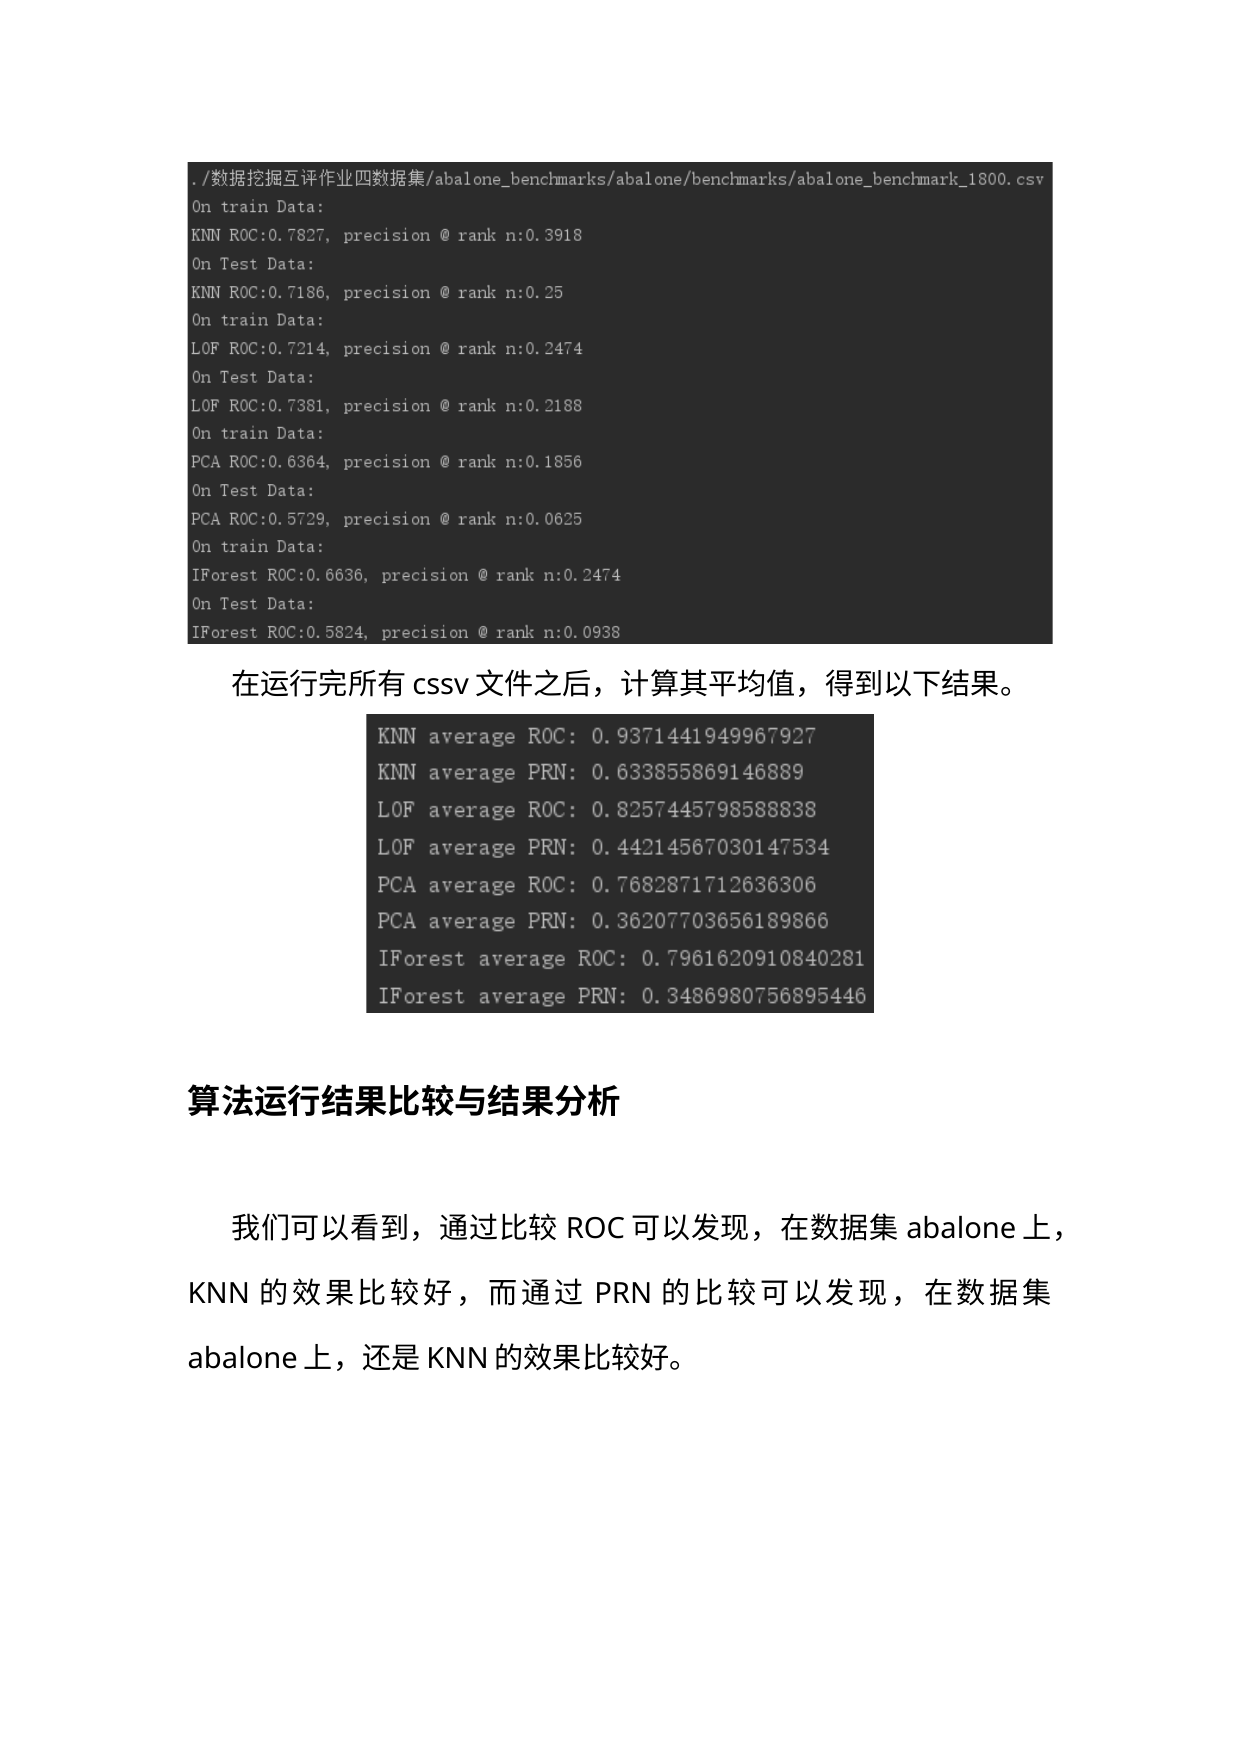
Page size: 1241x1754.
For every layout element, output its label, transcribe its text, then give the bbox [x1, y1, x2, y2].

picture [187, 162, 1053, 644]
text 我们可以看到，通过比较ROC可以发现，在数据集abalone上，KNN的效果比较好，而通过PRN的比较可以发现，在数据集abalone上，还是KNN的效果比较好。 [187, 1194, 1053, 1389]
text 在运行完所有cssv文件之后，计算其平均值，得到以下结果。 [187, 649, 1053, 714]
subtitle 算法运行结果比较与结果分析 [187, 1067, 1053, 1132]
picture [366, 714, 874, 1013]
